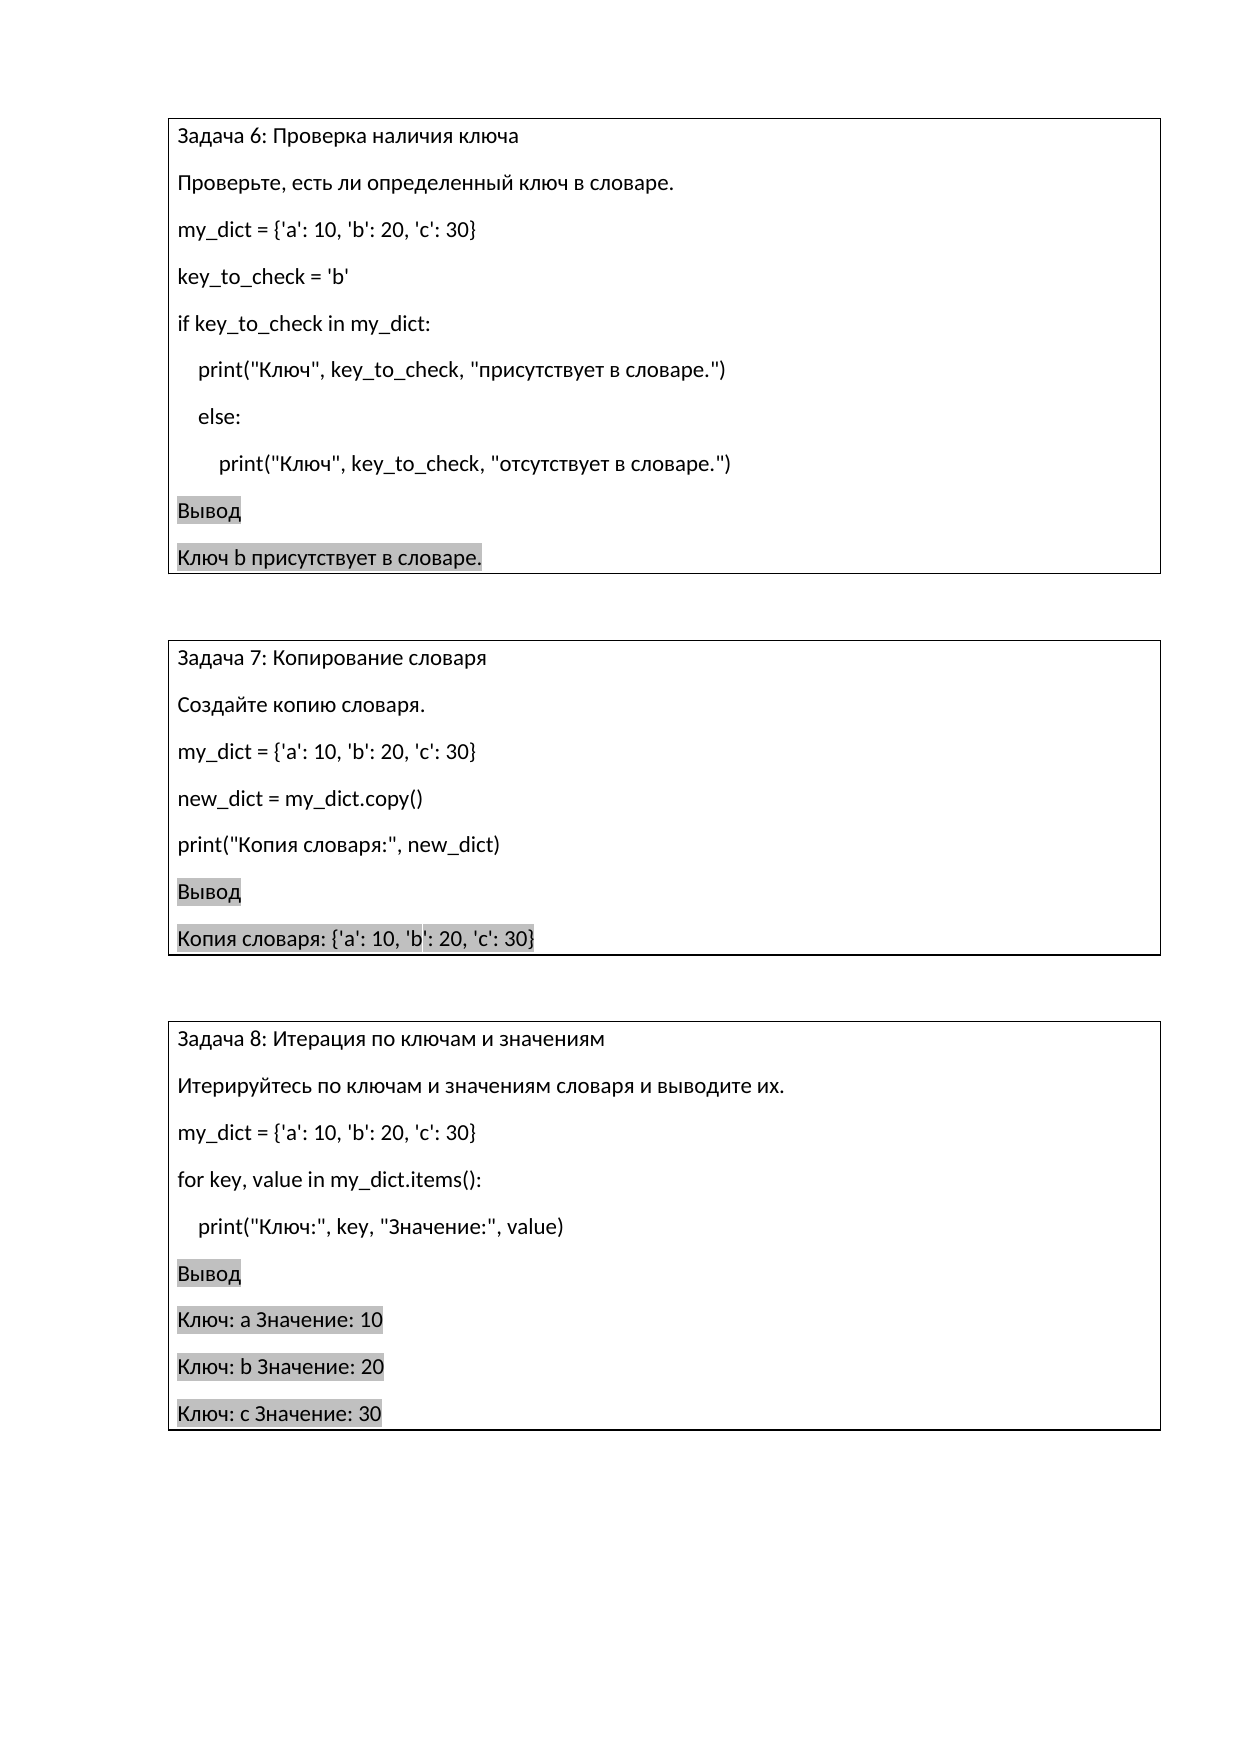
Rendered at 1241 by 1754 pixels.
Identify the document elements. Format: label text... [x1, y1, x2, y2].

text Ключ: a Значение: 10 [169, 1302, 1160, 1334]
text Вывод [169, 493, 1160, 524]
text Итерируйтесь по ключам и значениям словаря и выводите их. [169, 1068, 1160, 1099]
text print("Ключ", key_to_check, "отсутствует в словаре.") [169, 446, 1160, 477]
text if key_to_check in my_dict: [169, 306, 1160, 337]
text key_to_check = 'b' [169, 259, 1160, 290]
text my_dict = {'a': 10, 'b': 20, 'c': 30} [169, 734, 1160, 765]
text print("Ключ:", key, "Значение:", value) [169, 1209, 1160, 1240]
text print("Копия словаря:", new_dict) [169, 827, 1160, 859]
text for key, value in my_dict.items(): [169, 1162, 1160, 1193]
text Задача 7: Копирование словаря [169, 641, 1160, 671]
text Ключ: b Значение: 20 [169, 1349, 1160, 1381]
text Задача 8: Итерация по ключам и значениям [169, 1022, 1160, 1052]
text my_dict = {'a': 10, 'b': 20, 'c': 30} [169, 212, 1160, 243]
text my_dict = {'a': 10, 'b': 20, 'c': 30} [169, 1115, 1160, 1146]
text Вывод [169, 1256, 1160, 1287]
text Копия словаря: {'a': 10, 'b': 20, 'c': 30} [169, 921, 1160, 954]
text Создайте копию словаря. [169, 687, 1160, 718]
text Проверьте, есть ли определенный ключ в словаре. [169, 165, 1160, 196]
text else: [169, 399, 1160, 431]
text Ключ b присутствует в словаре. [169, 540, 1160, 573]
text Вывод [169, 874, 1160, 906]
text print("Ключ", key_to_check, "присутствует в словаре.") [169, 352, 1160, 384]
text Ключ: c Значение: 30 [169, 1396, 1160, 1429]
text new_dict = my_dict.copy() [169, 781, 1160, 812]
text Задача 6: Проверка наличия ключа [169, 119, 1160, 149]
